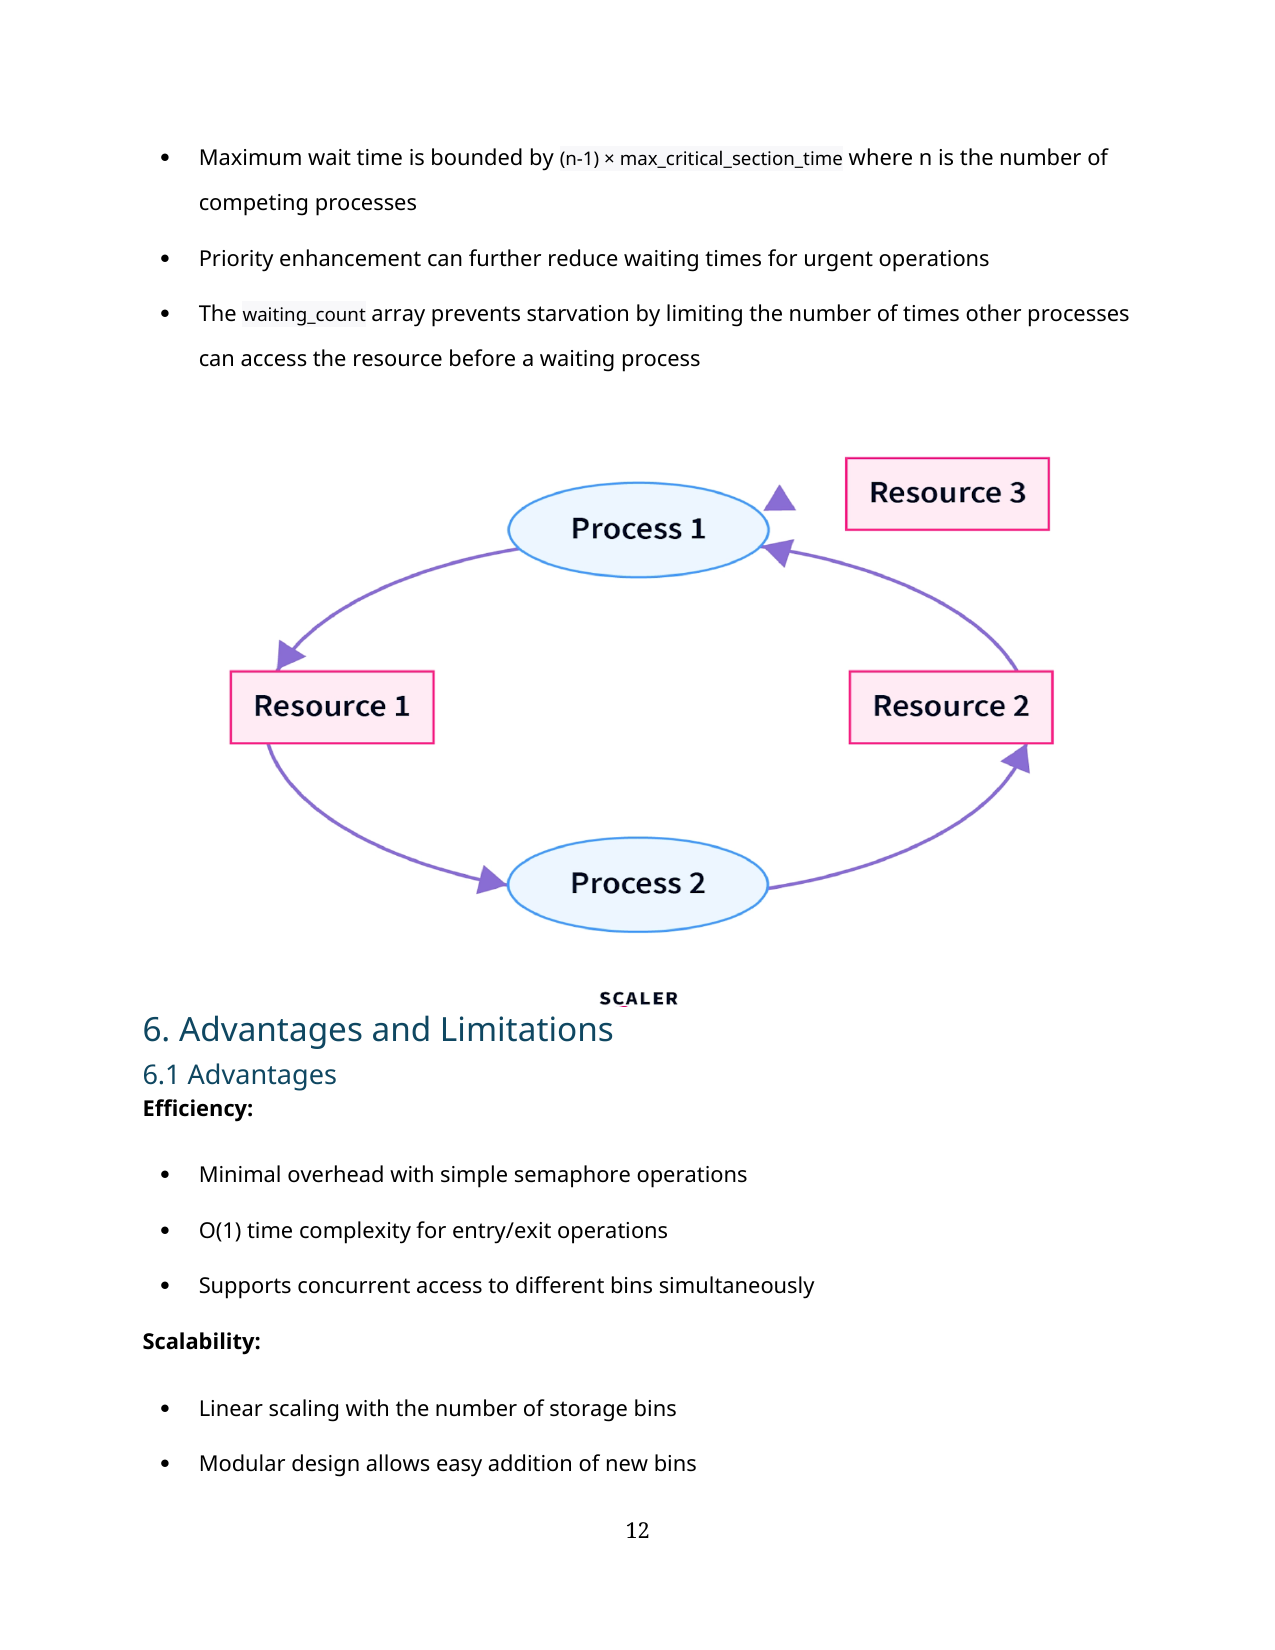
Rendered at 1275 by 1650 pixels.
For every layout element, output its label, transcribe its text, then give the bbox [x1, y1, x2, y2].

list Linear scaling with the number of storage bins [161, 1393, 1133, 1422]
list Minimal overhead with simple semaphore operations [161, 1159, 1133, 1189]
picture [142, 412, 1133, 1007]
list The waiting_count array prevents starvation by limiting the number of times other processes can access the resource before a waiting process [161, 298, 1133, 373]
text Scalability: [142, 1326, 1133, 1356]
subtitle 6. Advantages and Limitations [142, 1007, 1133, 1052]
list Priority enhancement can further reduce waiting times for urgent operations [161, 242, 1133, 272]
text Efficiency: [142, 1093, 1133, 1122]
list Maximum wait time is bounded by (n-1) × max_critical_section_time where n is the number of competing processes [161, 142, 1133, 217]
subtitle 6.1 Advantages [142, 1056, 1133, 1093]
list Modular design allows easy addition of new bins [161, 1448, 1133, 1478]
list Supports concurrent access to different bins simultaneously [161, 1271, 1133, 1300]
list O(1) time complexity for entry/exit operations [161, 1215, 1133, 1245]
